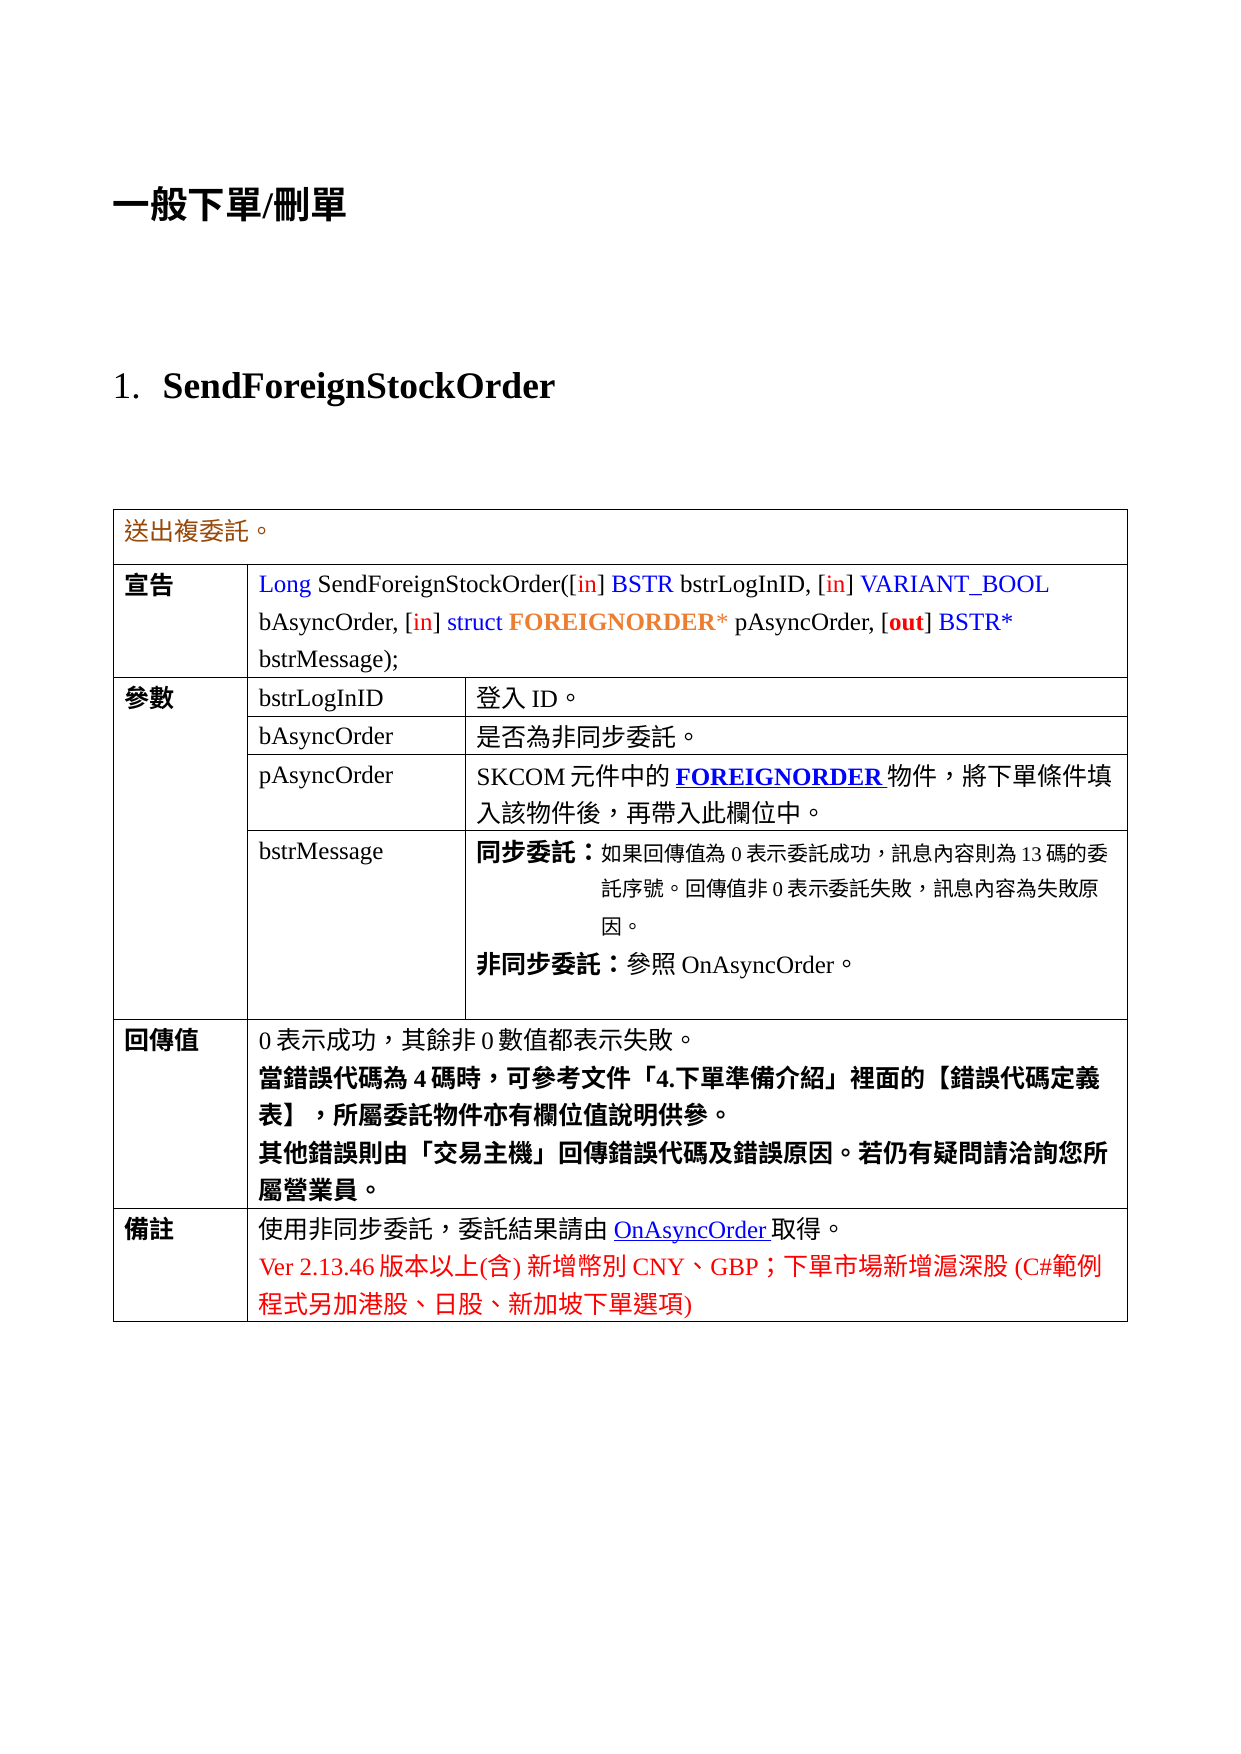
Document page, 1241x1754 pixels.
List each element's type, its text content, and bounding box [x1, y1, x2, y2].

table_cell 登入ID。 [466, 678, 1127, 716]
table_cell 宣告 [114, 565, 247, 677]
table_cell SKCOM元件中的FOREIGNORDER物件，將下單條件填入該物件後，再帶入此欄位中。 [466, 755, 1127, 830]
table_cell pAsyncOrder [248, 755, 465, 830]
table_cell bstrMessage [248, 831, 465, 1019]
table_cell 參數 [114, 678, 247, 1019]
table_cell 使用非同步委託，委託結果請由OnAsyncOrder取得。 Ver 2.13.46版本以上(含) 新增幣別CNY、GBP；下單市場新增滬深股 (C#範例程式另加港股、日股、新加坡下單選項) [248, 1209, 1127, 1321]
table_header 送出複委託。 [114, 510, 1127, 564]
table_cell Long SendForeignStockOrder([in] BSTR bstrLogInID, [in] VARIANT_BOOL bAsyncOrder, [in] struct FOREIGNORDER* pAsyncOrder, [out] BSTR* bstrMessage); [248, 565, 1127, 677]
subtitle SendForeignStockOrder [112, 348, 1128, 423]
subtitle 一般下單/刪單 [112, 164, 1128, 239]
table_cell bstrLogInID [248, 678, 465, 716]
table_cell 0表示成功，其餘非0數值都表示失敗。 當錯誤代碼為4碼時，可參考文件「4.下單準備介紹」裡面的【錯誤代碼定義表】，所屬委託物件亦有欄位值說明供參。 其他錯誤則由「交易主機」回傳錯誤代碼及錯誤原因。若仍有疑問請洽詢您所屬營業員。 [248, 1020, 1127, 1207]
table_cell 同步委託：如果回傳值為 0表示委託成功，訊息內容則為13碼的委託序號。回傳值非0表示委託失敗，訊息內容為失敗原因。 非同步委託：參照OnAsyncOrder。 [466, 831, 1127, 1019]
table_cell 回傳值 [114, 1020, 247, 1207]
table_cell 備註 [114, 1209, 247, 1321]
table_cell bAsyncOrder [248, 717, 465, 754]
table_cell 是否為非同步委託。 [466, 717, 1127, 754]
